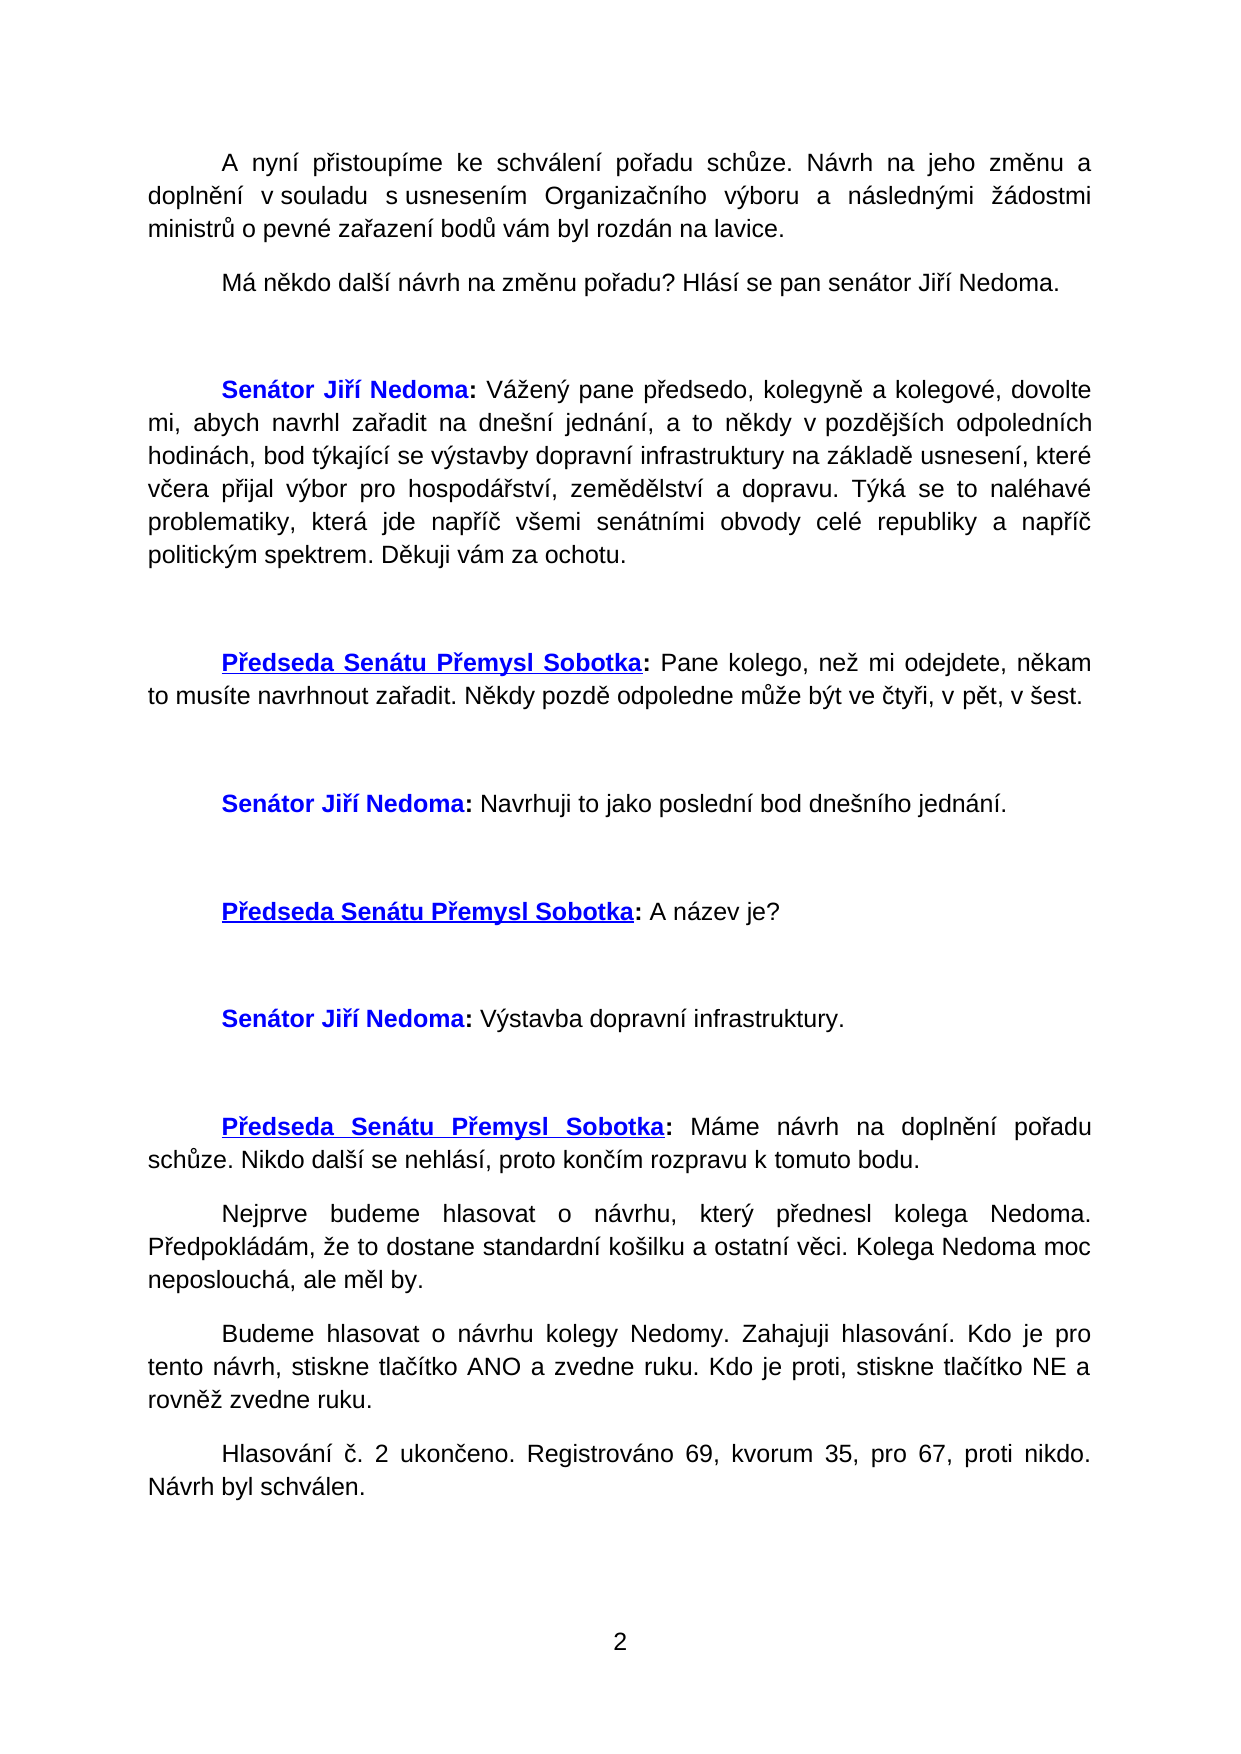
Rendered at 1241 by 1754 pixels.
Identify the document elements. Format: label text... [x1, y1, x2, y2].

text Předseda Senátu Přemysl Sobotka: A název je? [148, 896, 1093, 925]
text Budeme hlasovat o návrhu kolegy Nedomy. Zahajuji hlasování. Kdo je pro tento návrh, stiskne tlačítko ANO a zvedne ruku. Kdo je proti, stiskne tlačítko NE a rovněž zvedne ruku. [148, 1319, 1093, 1413]
text Senátor Jiří Nedoma: Výstavba dopravní infrastruktury. [148, 1004, 1093, 1033]
text Nejprve budeme hlasovat o návrhu, který přednesl kolega Nedoma. Předpokládám, že to dostane standardní košilku a ostatní věci. Kolega Nedoma moc neposlouchá, ale měl by. [148, 1199, 1093, 1293]
text Senátor Jiří Nedoma: Navrhuji to jako poslední bod dnešního jednání. [148, 789, 1093, 817]
text Předseda Senátu Přemysl Sobotka: Máme návrh na doplnění pořadu schůze. Nikdo další se nehlásí, proto končím rozpravu k tomuto bodu. [148, 1112, 1093, 1174]
text Předseda Senátu Přemysl Sobotka: Pane kolego, než mi odejdete, někam to musíte navrhnout zařadit. Někdy pozdě odpoledne může být ve čtyři, v pět, v šest. [148, 648, 1093, 710]
text Hlasování č. 2 ukončeno. Registrováno 69, kvorum 35, pro 67, proti nikdo. Návrh byl schválen. [148, 1438, 1093, 1500]
text A nyní přistoupíme ke schválení pořadu schůze. Návrh na jeho změnu a doplnění v souladu s usnesením Organizačního výboru a následnými žádostmi ministrů o pevné zařazení bodů vám byl rozdán na lavice. [148, 148, 1093, 242]
text Senátor Jiří Nedoma: Vážený pane předsedo, kolegyně a kolegové, dovolte mi, abych navrhl zařadit na dnešní jednání, a to někdy v pozdějších odpoledních hodinách, bod týkající se výstavby dopravní infrastruktury na základě usnesení, které včera přijal výbor pro hospodářství, zemědělství a dopravu. Týká se to naléhavé problematiky, která jde napříč všemi senátními obvody celé republiky a napříč politickým spektrem. Děkuji vám za ochotu. [148, 375, 1093, 569]
text Má někdo další návrh na změnu pořadu? Hlásí se pan senátor Jiří Nedoma. [148, 267, 1093, 296]
